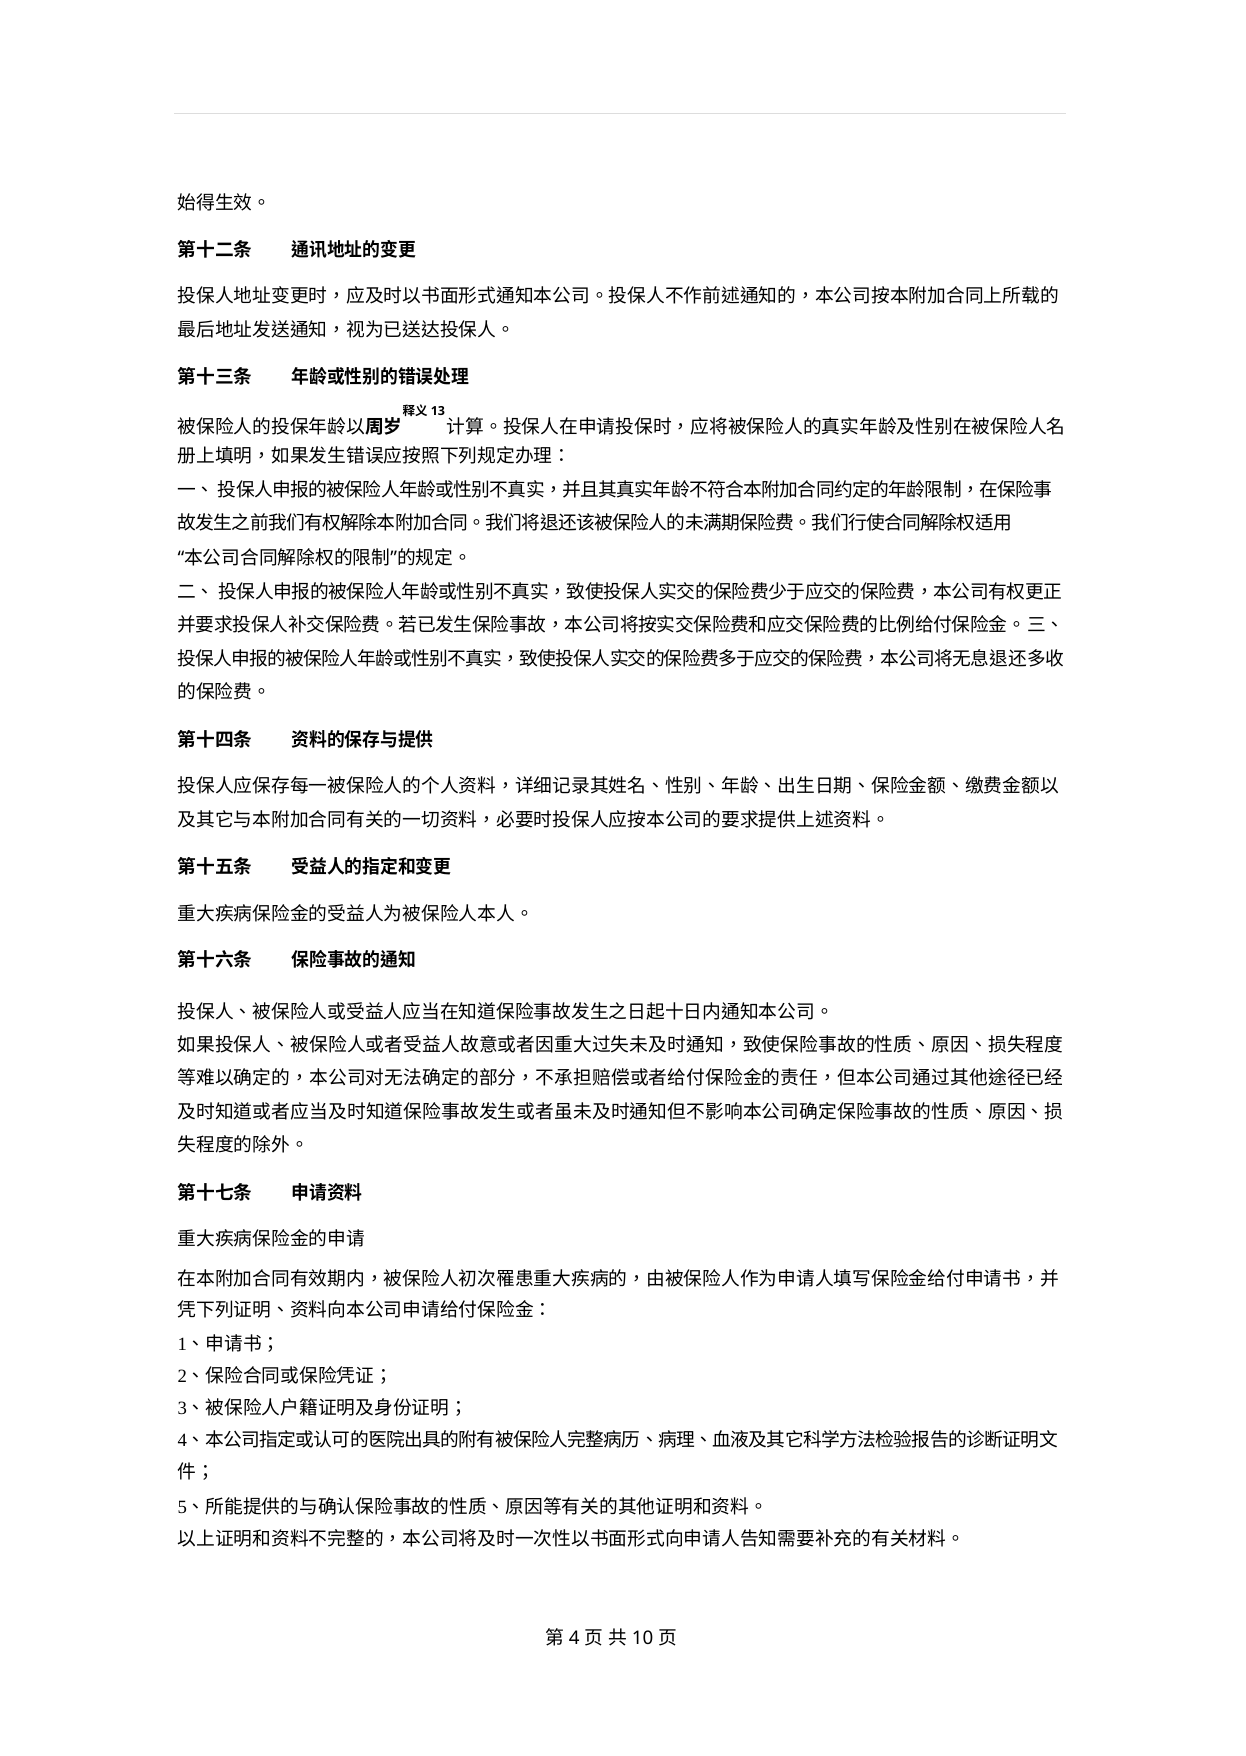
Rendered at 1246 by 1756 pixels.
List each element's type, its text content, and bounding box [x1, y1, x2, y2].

text 一、 投保人申报的被保险人年龄或性别不真实，并且其真实年龄不符合本附加合同约定的年龄限制，在保险事故发生之前我们有权解除本附加合同。我们将退还该被保险人的未满期保险费。我们行使合同解除权适用 [177, 476, 1064, 535]
text 5、所能提供的与确认保险事故的性质、原因等有关的其他证明和资料。 [177, 1493, 1079, 1519]
subtitle 第十二条 通讯地址的变更 [177, 236, 1079, 261]
text 二、 投保人申报的被保险人年龄或性别不真实，致使投保人实交的保险费少于应交的保险费，本公司有权更正并要求投保人补交保险费。若已发生保险事故，本公司将按实交保险费和应交保险费的比例给付保险金。三、 投保人申报的被保险人年龄或性别不真实，致使投保人实交的保险费多于应交的保险费，本公司将无息退还多收的保险费。 [177, 578, 1064, 704]
text 重大疾病保险金的受益人为被保险人本人。第十六条 保险事故的通知 [177, 900, 534, 972]
text 投保人、被保险人或受益人应当在知道保险事故发生之日起十日内通知本公司。 [177, 998, 1079, 1023]
subtitle 第十四条 资料的保存与提供 [177, 726, 1079, 751]
text 投保人应保存每一被保险人的个人资料，详细记录其姓名、性别、年龄、出生日期、保险金额、缴费金额以及其它与本附加合同有关的一切资料，必要时投保人应按本公司的要求提供上述资料。 [177, 772, 1064, 831]
text 在本附加合同有效期内，被保险人初次罹患重大疾病的，由被保险人作为申请人填写保险金给付申请书，并 [177, 1272, 1079, 1289]
text 始得生效。 [177, 189, 1079, 215]
text 2、保险合同或保险凭证； [177, 1362, 1079, 1388]
subtitle 第十五条 受益人的指定和变更 [177, 853, 1079, 879]
subtitle 第十三条 年龄或性别的错误处理 [177, 363, 1079, 389]
text 凭下列证明、资料向本公司申请给付保险金： [177, 1297, 1079, 1322]
text 4、本公司指定或认可的医院出具的附有被保险人完整病历、病理、血液及其它科学方法检验报告的诊断证明文件； [177, 1426, 1064, 1483]
text 以上证明和资料不完整的，本公司将及时一次性以书面形式向申请人告知需要补充的有关材料。 [177, 1525, 1079, 1551]
text 3、被保险人户籍证明及身份证明； [177, 1394, 1079, 1420]
text 被保险人的投保年龄以周岁 计算。投保人在申请投保时，应将被保险人的真实年龄及性别在被保险人名 [177, 418, 1079, 437]
text “本公司合同解除权的限制”的规定。 [177, 545, 1079, 570]
text 如果投保人、被保险人或者受益人故意或者因重大过失未及时通知，致使保险事故的性质、原因、损失程度等难以确定的，本公司对无法确定的部分，不承担赔偿或者给付保险金的责任，但本公司通过其他途径已经及时知道或者应当及时知道保险事故发生或者虽未及时通知但不影响本公司确定保险事故的性质、原因、损失程度的除外。 [177, 1031, 1064, 1157]
text 册上填明，如果发生错误应按照下列规定办理： [177, 443, 1079, 468]
text 投保人地址变更时，应及时以书面形式通知本公司。投保人不作前述通知的，本公司按本附加合同上所载的最后地址发送通知，视为已送达投保人。 [177, 282, 1064, 341]
text 1、申请书； [177, 1330, 1079, 1356]
text 第十七条 申请资料 重大疾病保险金的申请 [177, 1179, 368, 1251]
